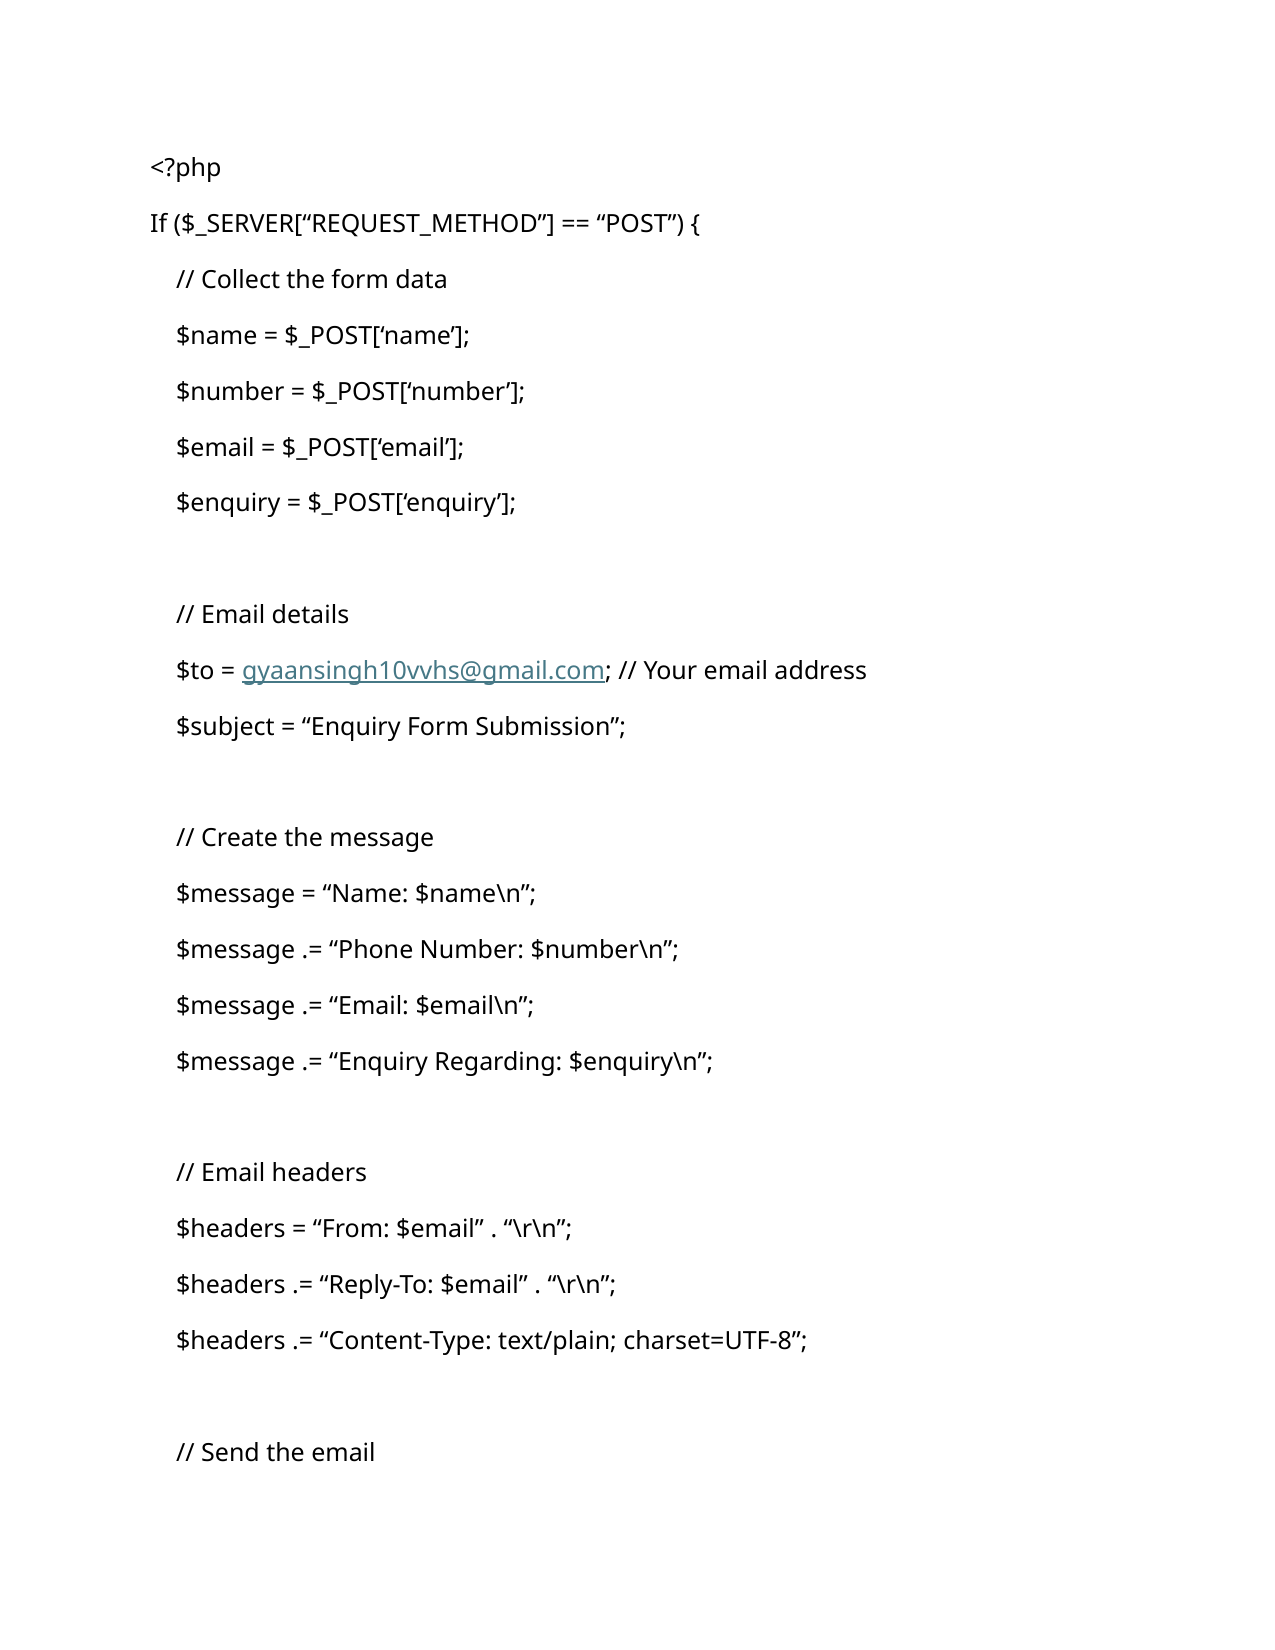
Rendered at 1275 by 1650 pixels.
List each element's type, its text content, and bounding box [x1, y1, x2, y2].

text // Collect the form data [150, 262, 1125, 296]
text // Email headers [150, 1155, 1125, 1189]
text $headers = “From: $email” . “\r\n”; [150, 1211, 1125, 1245]
text If ($_SERVER[“REQUEST_METHOD”] == “POST”) { [150, 206, 1125, 240]
text // Email details [150, 597, 1125, 631]
text $message .= “Email: $email\n”; [150, 987, 1125, 1022]
text // Send the email [150, 1434, 1125, 1468]
text $message .= “Enquiry Regarding: $enquiry\n”; [150, 1043, 1125, 1077]
text $number = $_POST[‘number’]; [150, 373, 1125, 407]
text $enquiry = $_POST[‘enquiry’]; [150, 485, 1125, 519]
text $subject = “Enquiry Form Submission”; [150, 708, 1125, 742]
text $message .= “Phone Number: $number\n”; [150, 932, 1125, 966]
text $name = $_POST[‘name’]; [150, 317, 1125, 352]
text $headers .= “Reply-To: $email” . “\r\n”; [150, 1267, 1125, 1301]
text $headers .= “Content-Type: text/plain; charset=UTF-8”; [150, 1322, 1125, 1357]
text $to = gyaansingh10vvhs@gmail.com; // Your email address [150, 652, 1125, 687]
text <?php [150, 150, 1125, 184]
text $email = $_POST[‘email’]; [150, 429, 1125, 463]
text // Create the message [150, 820, 1125, 854]
text $message = “Name: $name\n”; [150, 876, 1125, 910]
